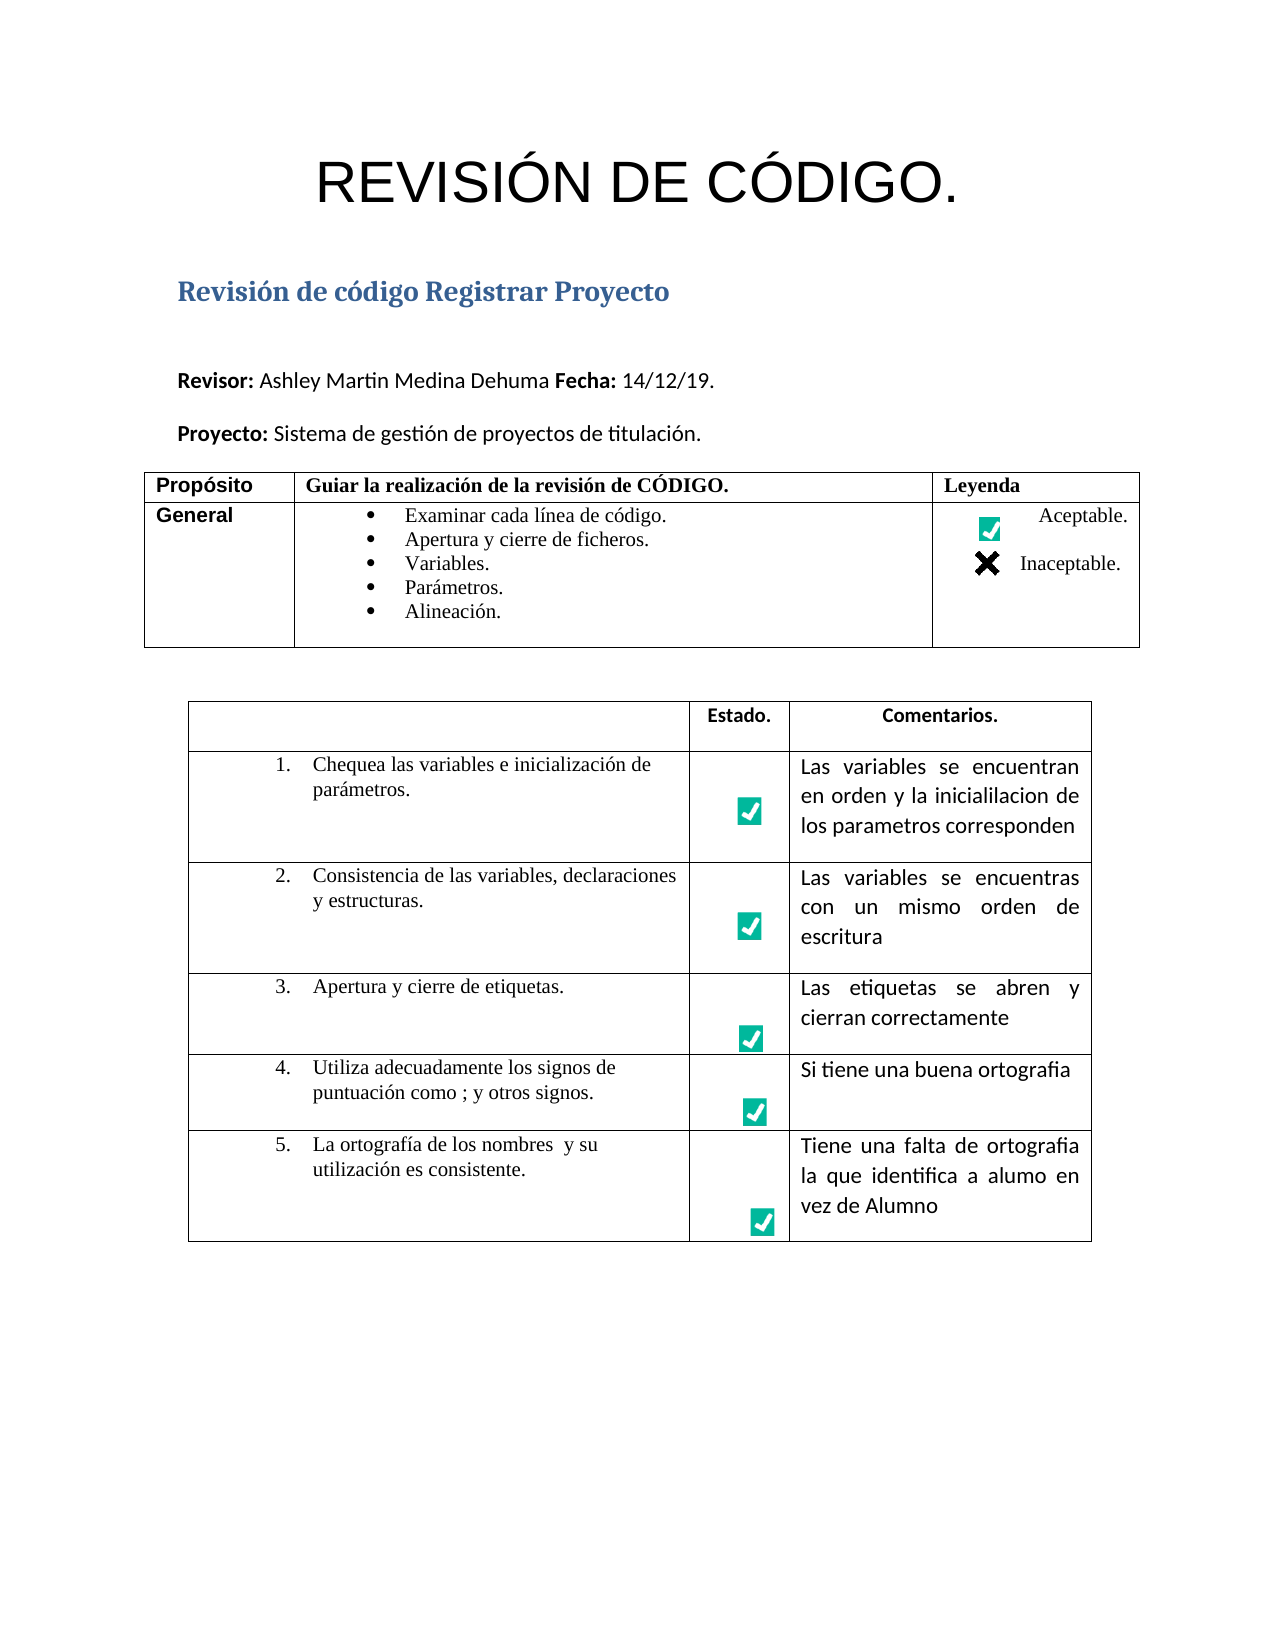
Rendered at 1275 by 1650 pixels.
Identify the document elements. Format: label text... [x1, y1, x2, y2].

picture [749, 1208, 774, 1234]
picture [969, 545, 1001, 577]
picture [736, 912, 762, 938]
table_header Leyenda [933, 473, 1139, 502]
table_cell [690, 752, 789, 862]
table_cell General [145, 503, 294, 647]
table_cell Si tiene una buena ortografia [790, 1055, 1091, 1130]
picture [737, 1025, 763, 1051]
table_cell [690, 1055, 789, 1130]
table_cell Chequea las variables e inicialización de parámetros. [189, 752, 689, 862]
table_cell Apertura y cierre de etiquetas. [189, 974, 689, 1054]
table_cell Examinar cada línea de código. Apertura y cierre de ficheros. Variables. Parámetros. Alineación. [295, 503, 932, 647]
picture [741, 1098, 767, 1124]
table_header Propósito [145, 473, 294, 502]
table_cell Utiliza adecuadamente los signos de puntuación como ; y otros signos. [189, 1055, 689, 1130]
table_cell [690, 1131, 789, 1241]
table_cell La ortografía de los nombres y su utilización es consistente. [189, 1131, 689, 1241]
table_cell Consistencia de las variables, declaraciones y estructuras. [189, 863, 689, 972]
table_cell [690, 863, 789, 972]
table_header [189, 702, 689, 751]
text REVISIÓN DE CÓDIGO. [177, 148, 1098, 215]
table_cell Las variables se encuentras con un mismo orden de escritura [790, 863, 1091, 972]
subtitle Revisión de código Registrar Proyecto [177, 275, 1098, 308]
table_header Comentarios. [790, 702, 1091, 751]
picture [736, 797, 762, 823]
table_header Guiar la realización de la revisión de CÓDIGO. [295, 473, 932, 502]
text Proyecto: Sistema de gestión de proyectos de titulación. [177, 419, 1098, 447]
table_cell Las variables se encuentran en orden y la inicialilacion de los parametros corresponden [790, 752, 1091, 862]
table_cell Las etiquetas se abren y cierran correctamente [790, 974, 1091, 1054]
table_cell Tiene una falta de ortografia la que identifica a alumo en vez de Alumno [790, 1131, 1091, 1241]
table_header Estado. [690, 702, 789, 751]
table_cell [690, 974, 789, 1054]
text Revisor: Ashley Martin Medina Dehuma Fecha: 14/12/19. [177, 366, 1098, 394]
table_cell Aceptable. Inaceptable. [933, 503, 1139, 647]
picture [977, 517, 999, 539]
